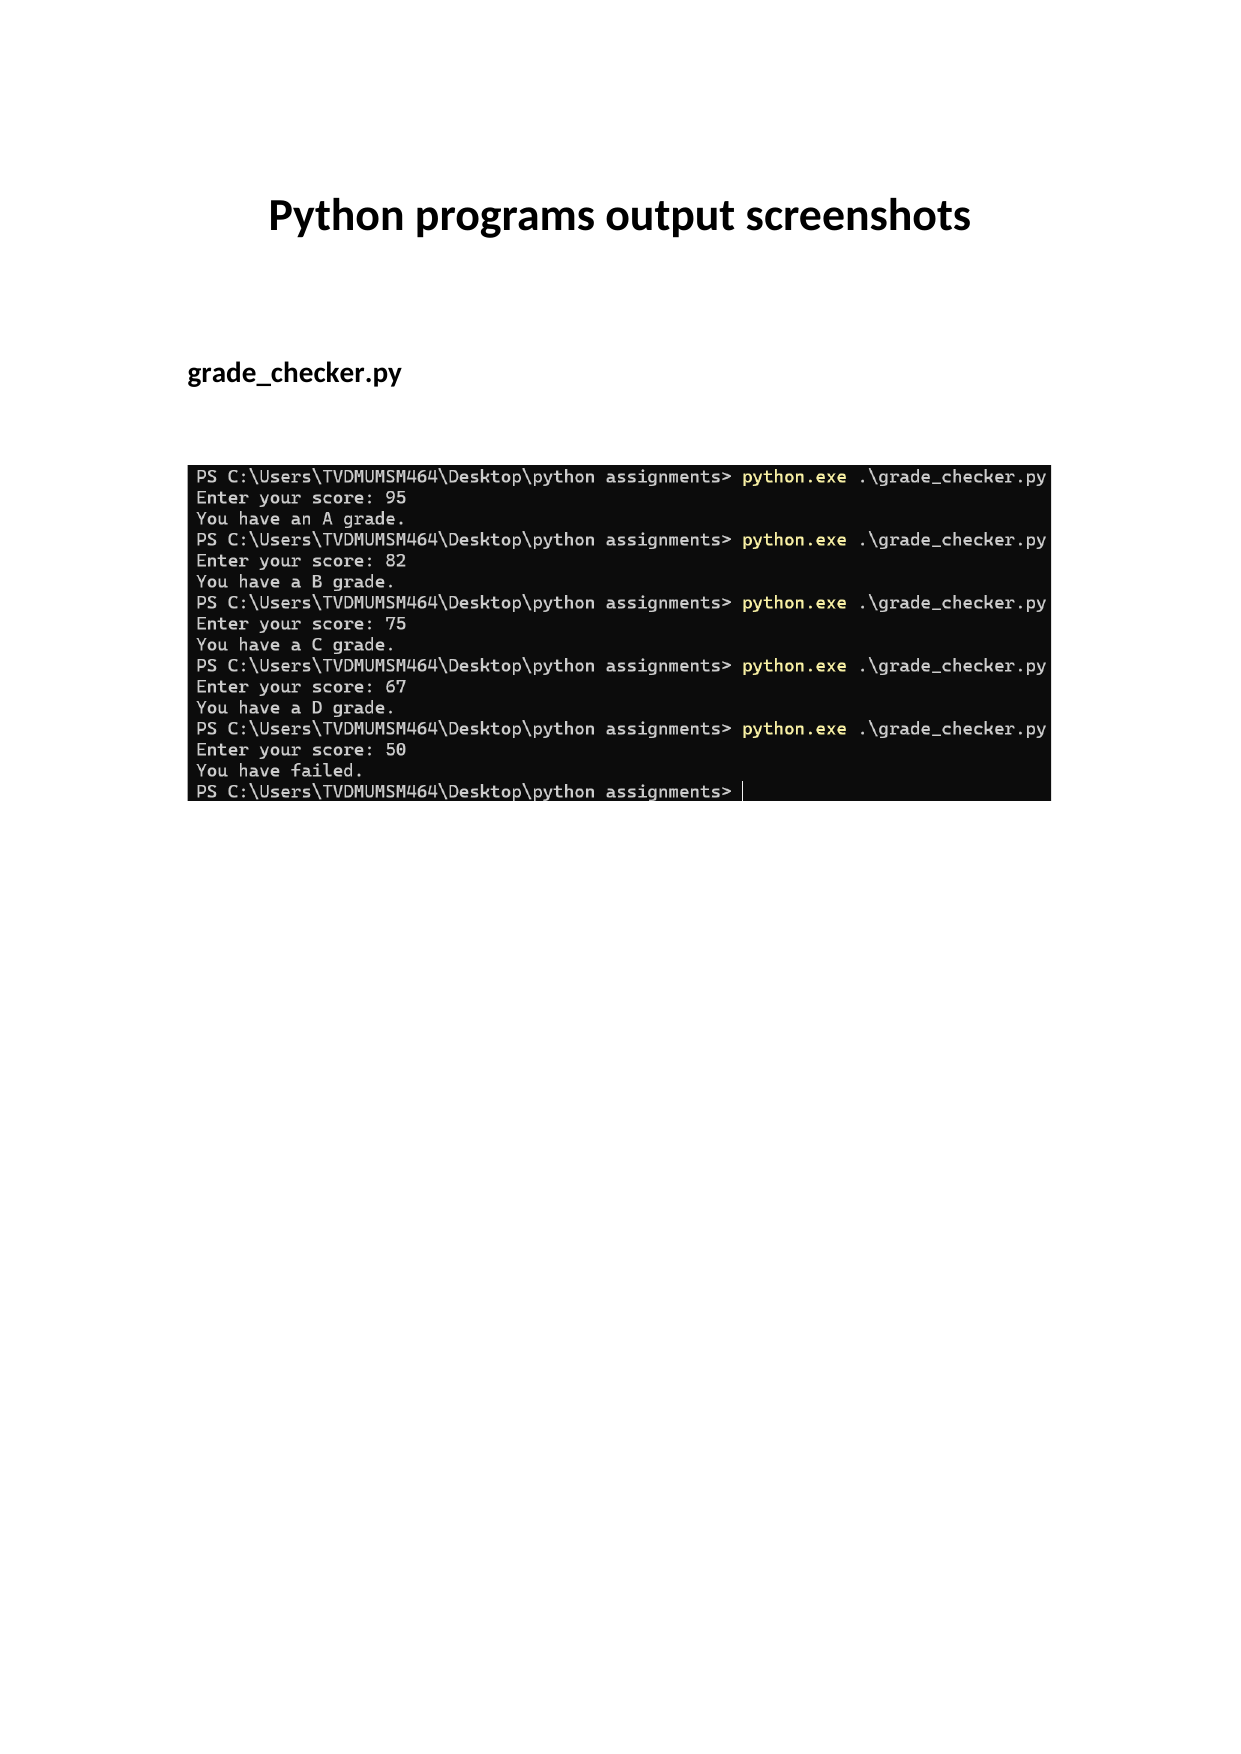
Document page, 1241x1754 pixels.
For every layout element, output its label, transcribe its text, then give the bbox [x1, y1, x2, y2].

subtitle grade_checker.py [187, 354, 1053, 390]
subtitle Python programs output screenshots [187, 185, 1053, 241]
picture [187, 465, 1052, 801]
